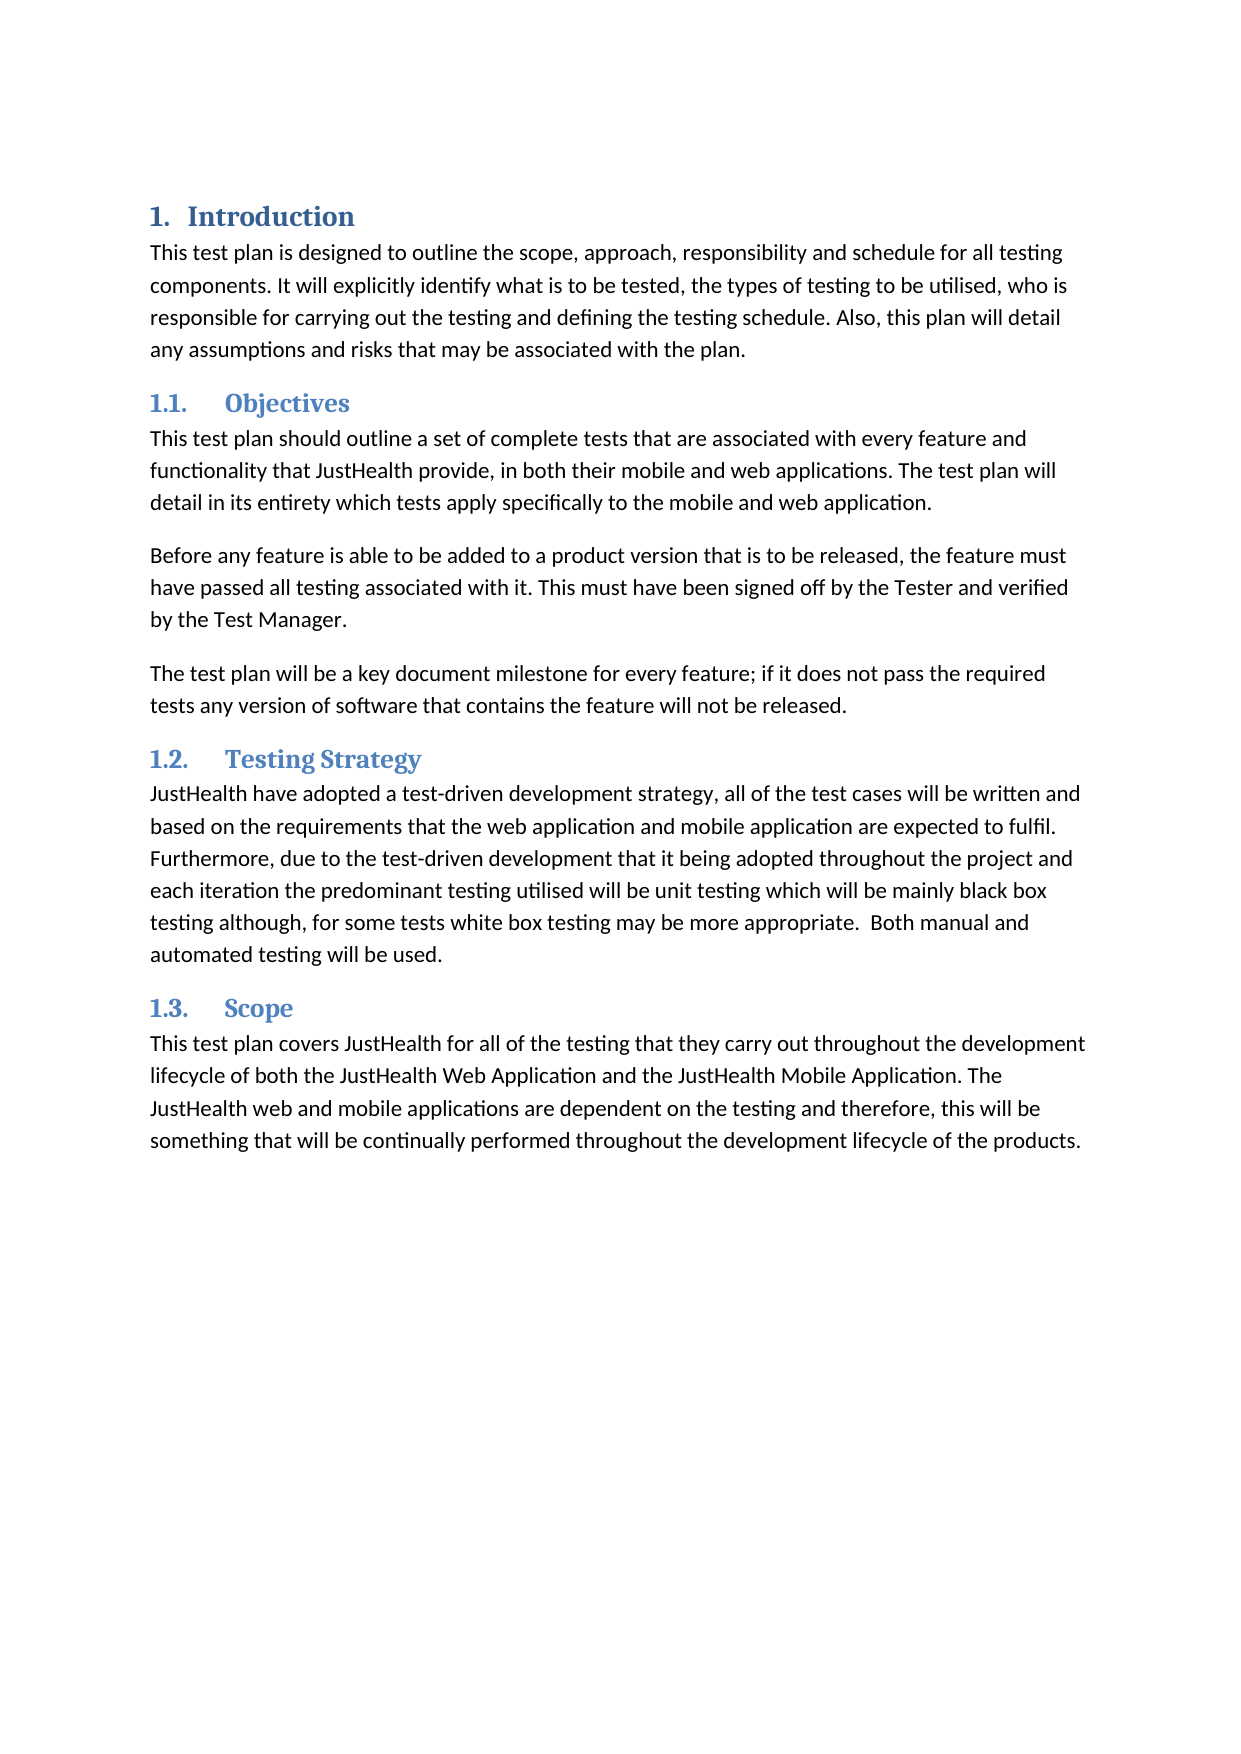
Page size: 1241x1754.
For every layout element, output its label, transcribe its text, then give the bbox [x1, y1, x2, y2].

subtitle Introduction [150, 200, 1090, 233]
text Before any feature is able to be added to a product version that is to be released, the feature must have passed all testing associated with it. This must have been signed off by the Tester and verified by the Test Manager. [150, 541, 1090, 634]
text This test plan covers JustHealth for all of the testing that they carry out throughout the development lifecycle of both the JustHealth Web Application and the JustHealth Mobile Application. The JustHealth web and mobile applications are dependent on the testing and therefore, this will be something that will be continually performed throughout the development lifecycle of the products. [150, 1029, 1090, 1154]
text This test plan should outline a set of complete tests that are associated with every feature and functionality that JustHealth provide, in both their mobile and web applications. The test plan will detail in its entirety which tests apply specifically to the mobile and web application. [150, 424, 1090, 516]
text The test plan will be a key document milestone for every feature; if it does not pass the required tests any version of software that contains the feature will not be released. [150, 659, 1090, 719]
subtitle Scope [150, 993, 1090, 1025]
text This test plan is designed to outline the scope, approach, responsibility and schedule for all testing components. It will explicitly identify what is to be tested, the types of testing to be utilised, who is responsible for carrying out the testing and defining the testing schedule. Also, this plan will detail any assumptions and risks that may be associated with the plan. [150, 238, 1090, 363]
subtitle Objectives [150, 388, 1090, 419]
subtitle Testing Strategy [150, 744, 1090, 775]
text JustHealth have adopted a test-driven development strategy, all of the test cases will be written and based on the requirements that the web application and mobile application are expected to fulfil. Furthermore, due to the test-driven development that it being adopted throughout the project and each iteration the predominant testing utilised will be unit testing which will be mainly black box testing although, for some tests white box testing may be more appropriate. Both manual and automated testing will be used. [150, 779, 1090, 968]
